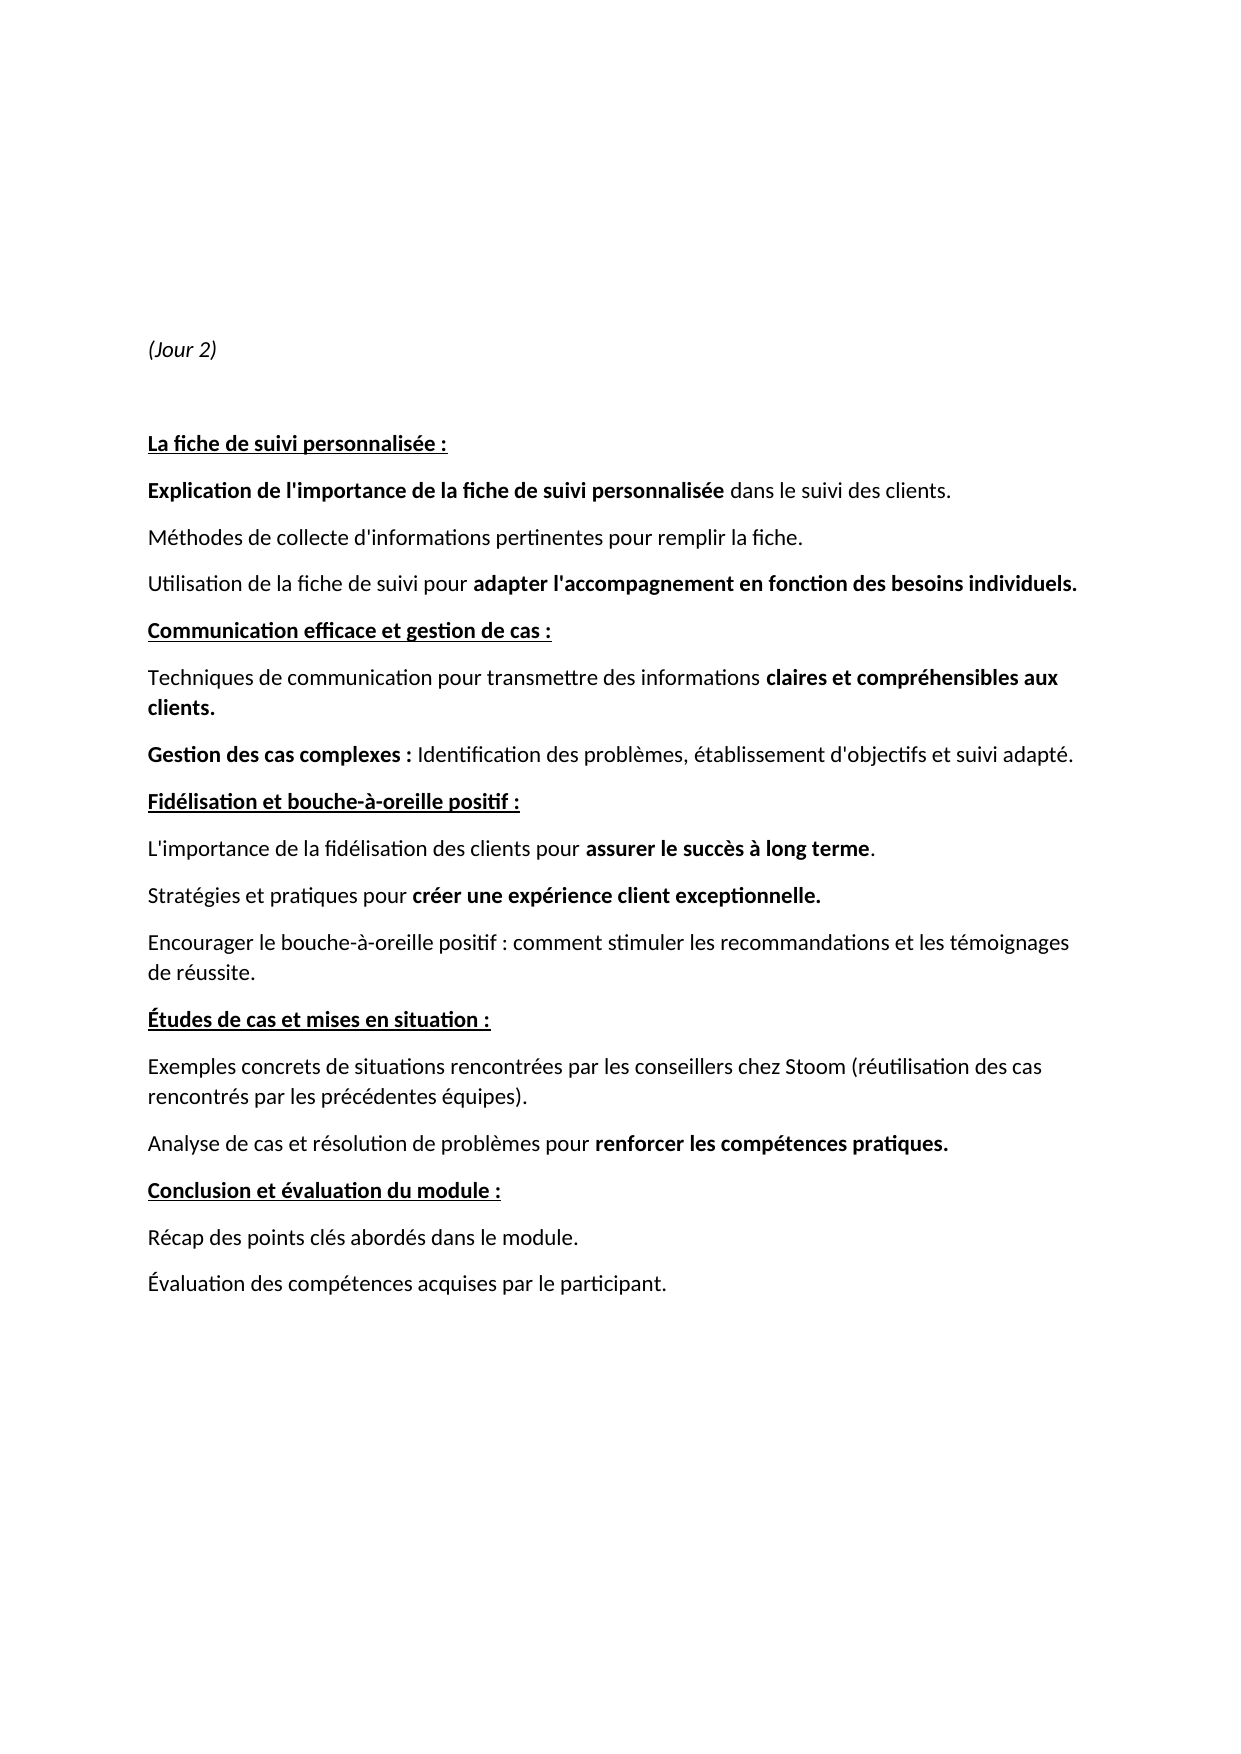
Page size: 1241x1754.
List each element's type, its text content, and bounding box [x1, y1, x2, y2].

text Techniques de communication pour transmettre des informations claires et compréhensibles aux clients. [148, 663, 1093, 721]
text Récap des points clés abordés dans le module. [148, 1223, 1093, 1251]
text Gestion des cas complexes : Identification des problèmes, établissement d'objectifs et suivi adapté. [148, 740, 1093, 768]
text Encourager le bouche-à-oreille positif : comment stimuler les recommandations et les témoignages de réussite. [148, 928, 1093, 986]
text Utilisation de la fiche de suivi pour adapter l'accompagnement en fonction des besoins individuels. [148, 569, 1093, 597]
text Études de cas et mises en situation : [148, 1005, 1093, 1033]
text Analyse de cas et résolution de problèmes pour renforcer les compétences pratiques. [148, 1129, 1093, 1157]
text Communication efficace et gestion de cas : [148, 616, 1093, 644]
text Fidélisation et bouche-à-oreille positif : [148, 787, 1093, 815]
text Explication de l'importance de la fiche de suivi personnalisée dans le suivi des clients. [148, 476, 1093, 504]
text L'importance de la fidélisation des clients pour assurer le succès à long terme. [148, 834, 1093, 862]
text (Jour 2) [148, 335, 1093, 363]
text Méthodes de collecte d'informations pertinentes pour remplir la fiche. [148, 523, 1093, 551]
text Stratégies et pratiques pour créer une expérience client exceptionnelle. [148, 881, 1093, 909]
text Exemples concrets de situations rencontrées par les conseillers chez Stoom (réutilisation des cas rencontrés par les précédentes équipes). [148, 1052, 1093, 1110]
text Évaluation des compétences acquises par le participant. [148, 1269, 1093, 1297]
text La fiche de suivi personnalisée : [148, 429, 1093, 457]
text Conclusion et évaluation du module : [148, 1176, 1093, 1204]
